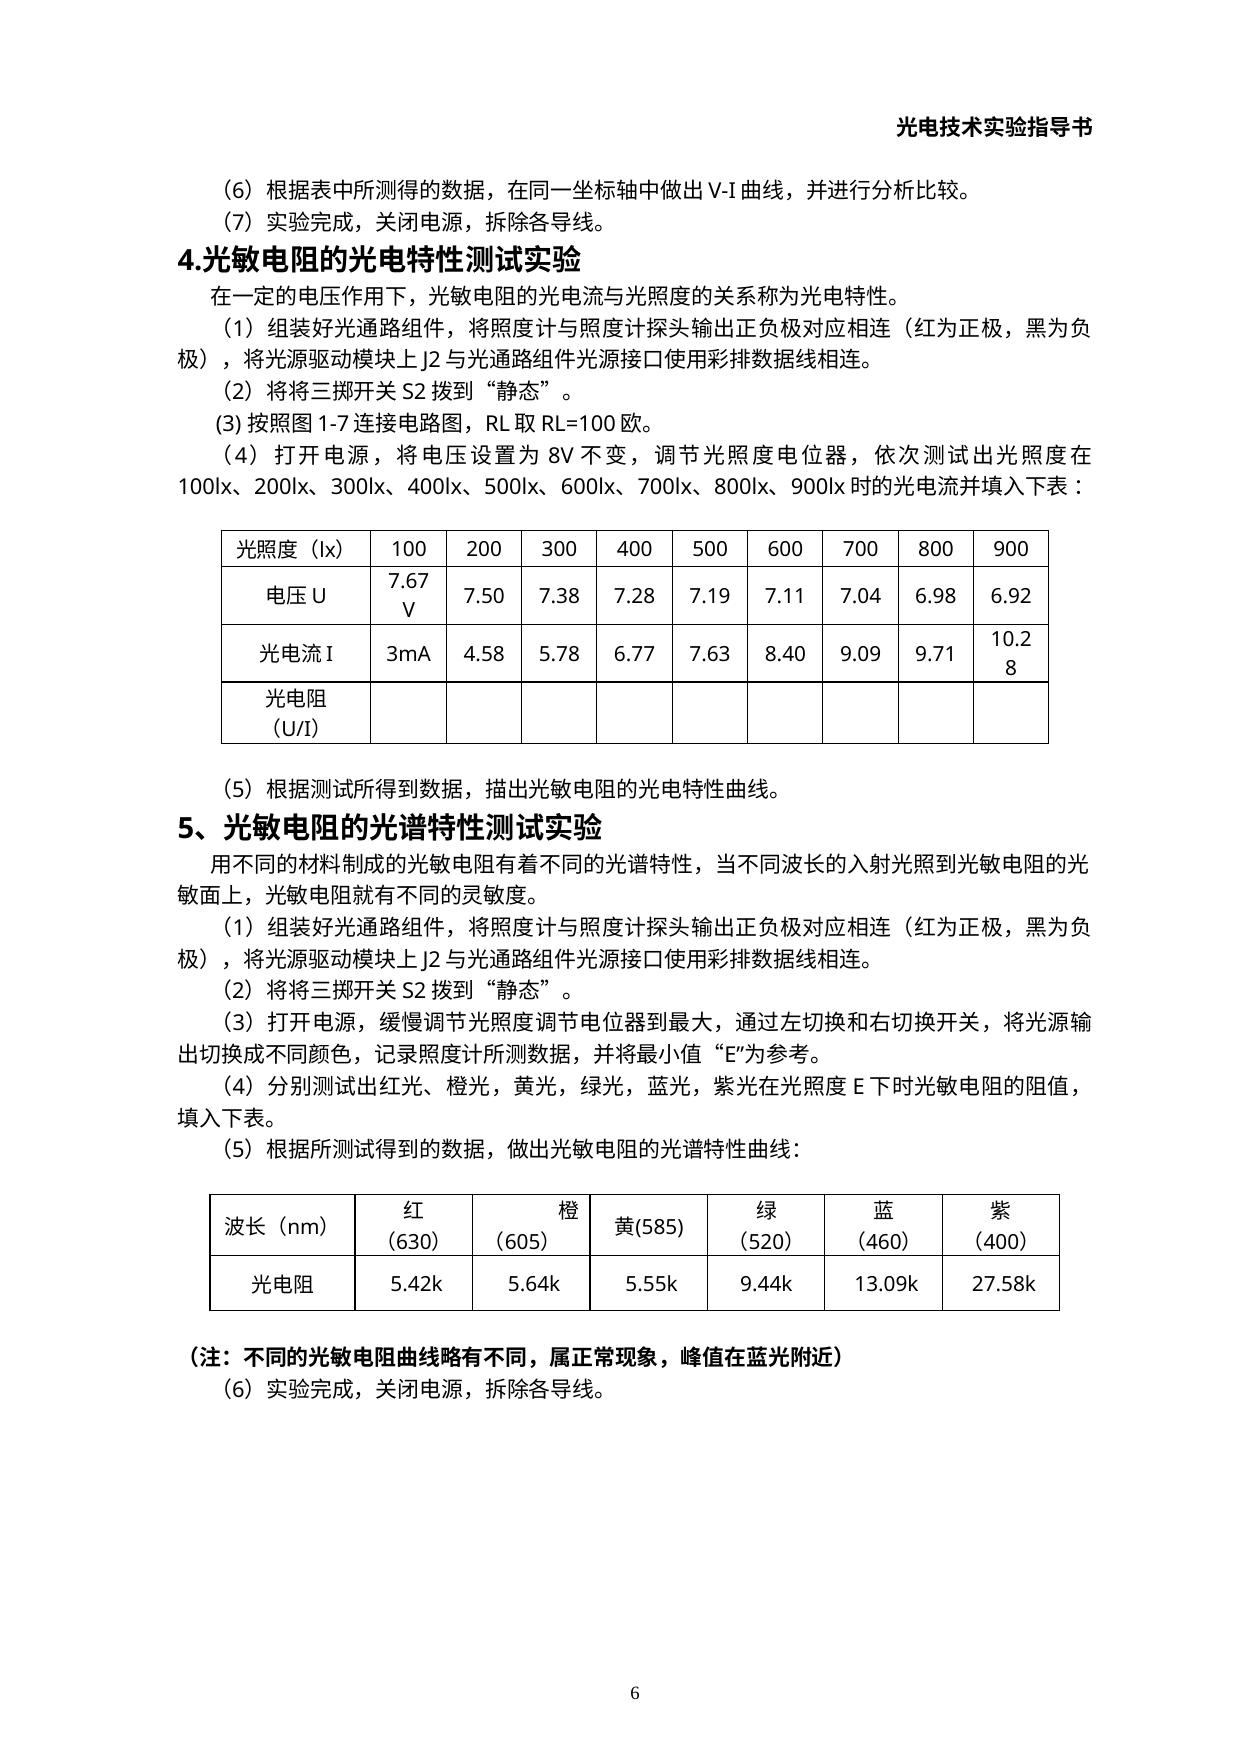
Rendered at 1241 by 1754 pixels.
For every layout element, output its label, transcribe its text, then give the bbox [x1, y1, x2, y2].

table_header 400 [597, 531, 672, 566]
table_cell 10.28 [974, 625, 1048, 681]
table_cell 7.63 [673, 625, 747, 681]
table_header 100 [371, 531, 446, 566]
table_header 橙（605） [473, 1195, 589, 1255]
table_cell 7.67V [371, 567, 446, 623]
table_cell 27.58k [943, 1256, 1059, 1310]
text （5）根据测试所得到数据，描出光敏电阻的光电特性曲线。 [177, 772, 1092, 804]
table_cell [673, 683, 747, 743]
text （3）打开电源，缓慢调节光照度调节电位器到最大，通过左切换和右切换开关，将光源输出切换成不同颜色，记录照度计所测数据，并将最小值“E”为参考。 [177, 1005, 1092, 1069]
table_header 红（630） [356, 1195, 472, 1255]
table_cell 5.42k [356, 1256, 472, 1310]
table_cell [371, 683, 446, 743]
table_cell 光电流I [222, 625, 370, 681]
text （4）分别测试出红光、橙光，黄光，绿光，蓝光，紫光在光照度E下时光敏电阻的阻值，填入下表。 [177, 1069, 1092, 1132]
table_cell [522, 683, 596, 743]
table_cell 5.55k [591, 1256, 707, 1310]
subtitle 4.光敏电阻的光电特性测试实验 [177, 236, 1092, 279]
table_cell 4.58 [447, 625, 521, 681]
text （6）根据表中所测得的数据，在同一坐标轴中做出V-I曲线，并进行分析比较。 [177, 173, 1092, 205]
table_header 光照度（lx） [222, 531, 370, 566]
table_cell 电压U [222, 567, 370, 623]
table_cell [823, 683, 898, 743]
table_header 绿（520） [708, 1195, 824, 1255]
table_cell 6.98 [899, 567, 973, 623]
table_cell 9.71 [899, 625, 973, 681]
table_cell 6.92 [974, 567, 1048, 623]
table_cell 7.28 [597, 567, 672, 623]
table_cell 7.11 [748, 567, 822, 623]
table_header 200 [447, 531, 521, 566]
table_cell 光电阻 [211, 1256, 354, 1310]
text （2）将将三掷开关S2拨到“静态”。 [177, 973, 1092, 1005]
text （6）实验完成，关闭电源，拆除各导线。 [177, 1372, 1092, 1403]
table_header 黄(585) [591, 1195, 707, 1255]
text （2）将将三掷开关S2拨到“静态”。 [177, 374, 1092, 406]
text (3) 按照图1-7连接电路图，RL取RL=100欧。 [177, 406, 1092, 438]
table_header 700 [823, 531, 898, 566]
table_cell 光电阻（U/I） [222, 683, 370, 743]
text （4）打开电源，将电压设置为8V不变，调节光照度电位器，依次测试出光照度在100lx、200lx、300lx、400lx、500lx、600lx、700lx、800lx、900lx时的光电流并填入下表 ： [177, 438, 1092, 501]
table_header 900 [974, 531, 1048, 566]
table_cell 9.44k [708, 1256, 824, 1310]
table_cell [899, 683, 973, 743]
table_header 600 [748, 531, 822, 566]
table_cell 6.77 [597, 625, 672, 681]
table_cell 7.04 [823, 567, 898, 623]
table_cell 8.40 [748, 625, 822, 681]
subtitle 5、光敏电阻的光谱特性测试实验 [177, 804, 1092, 847]
text 用不同的材料制成的光敏电阻有着不同的光谱特性，当不同波长的入射光照到光敏电阻的光敏面上，光敏电阻就有不同的灵敏度。 [177, 847, 1092, 910]
table_header 500 [673, 531, 747, 566]
table_cell [748, 683, 822, 743]
table_cell 5.78 [522, 625, 596, 681]
table_cell 9.09 [823, 625, 898, 681]
text （1）组装好光通路组件，将照度计与照度计探头输出正负极对应相连（红为正极，黑为负极），将光源驱动模块上J2与光通路组件光源接口使用彩排数据线相连。 [177, 910, 1092, 973]
table_header 紫（400） [943, 1195, 1059, 1255]
table_cell 13.09k [825, 1256, 942, 1310]
table_cell [447, 683, 521, 743]
table_header 蓝（460） [825, 1195, 942, 1255]
table_cell 5.64k [473, 1256, 589, 1310]
table_header 800 [899, 531, 973, 566]
text 在一定的电压作用下，光敏电阻的光电流与光照度的关系称为光电特性。 [177, 279, 1092, 311]
table_header 波长（nm） [211, 1195, 354, 1255]
text （7）实验完成，关闭电源，拆除各导线。 [177, 205, 1092, 236]
table_cell 7.50 [447, 567, 521, 623]
table_header 300 [522, 531, 596, 566]
table_cell [974, 683, 1048, 743]
text （注：不同的光敏电阻曲线略有不同，属正常现象，峰值在蓝光附近） [177, 1340, 1092, 1372]
table_cell 7.38 [522, 567, 596, 623]
table_cell [597, 683, 672, 743]
table_cell 3mA [371, 625, 446, 681]
table_cell 7.19 [673, 567, 747, 623]
text （1）组装好光通路组件，将照度计与照度计探头输出正负极对应相连（红为正极，黑为负极），将光源驱动模块上J2与光通路组件光源接口使用彩排数据线相连。 [177, 311, 1092, 374]
text （5）根据所测试得到的数据，做出光敏电阻的光谱特性曲线： [177, 1132, 1092, 1164]
